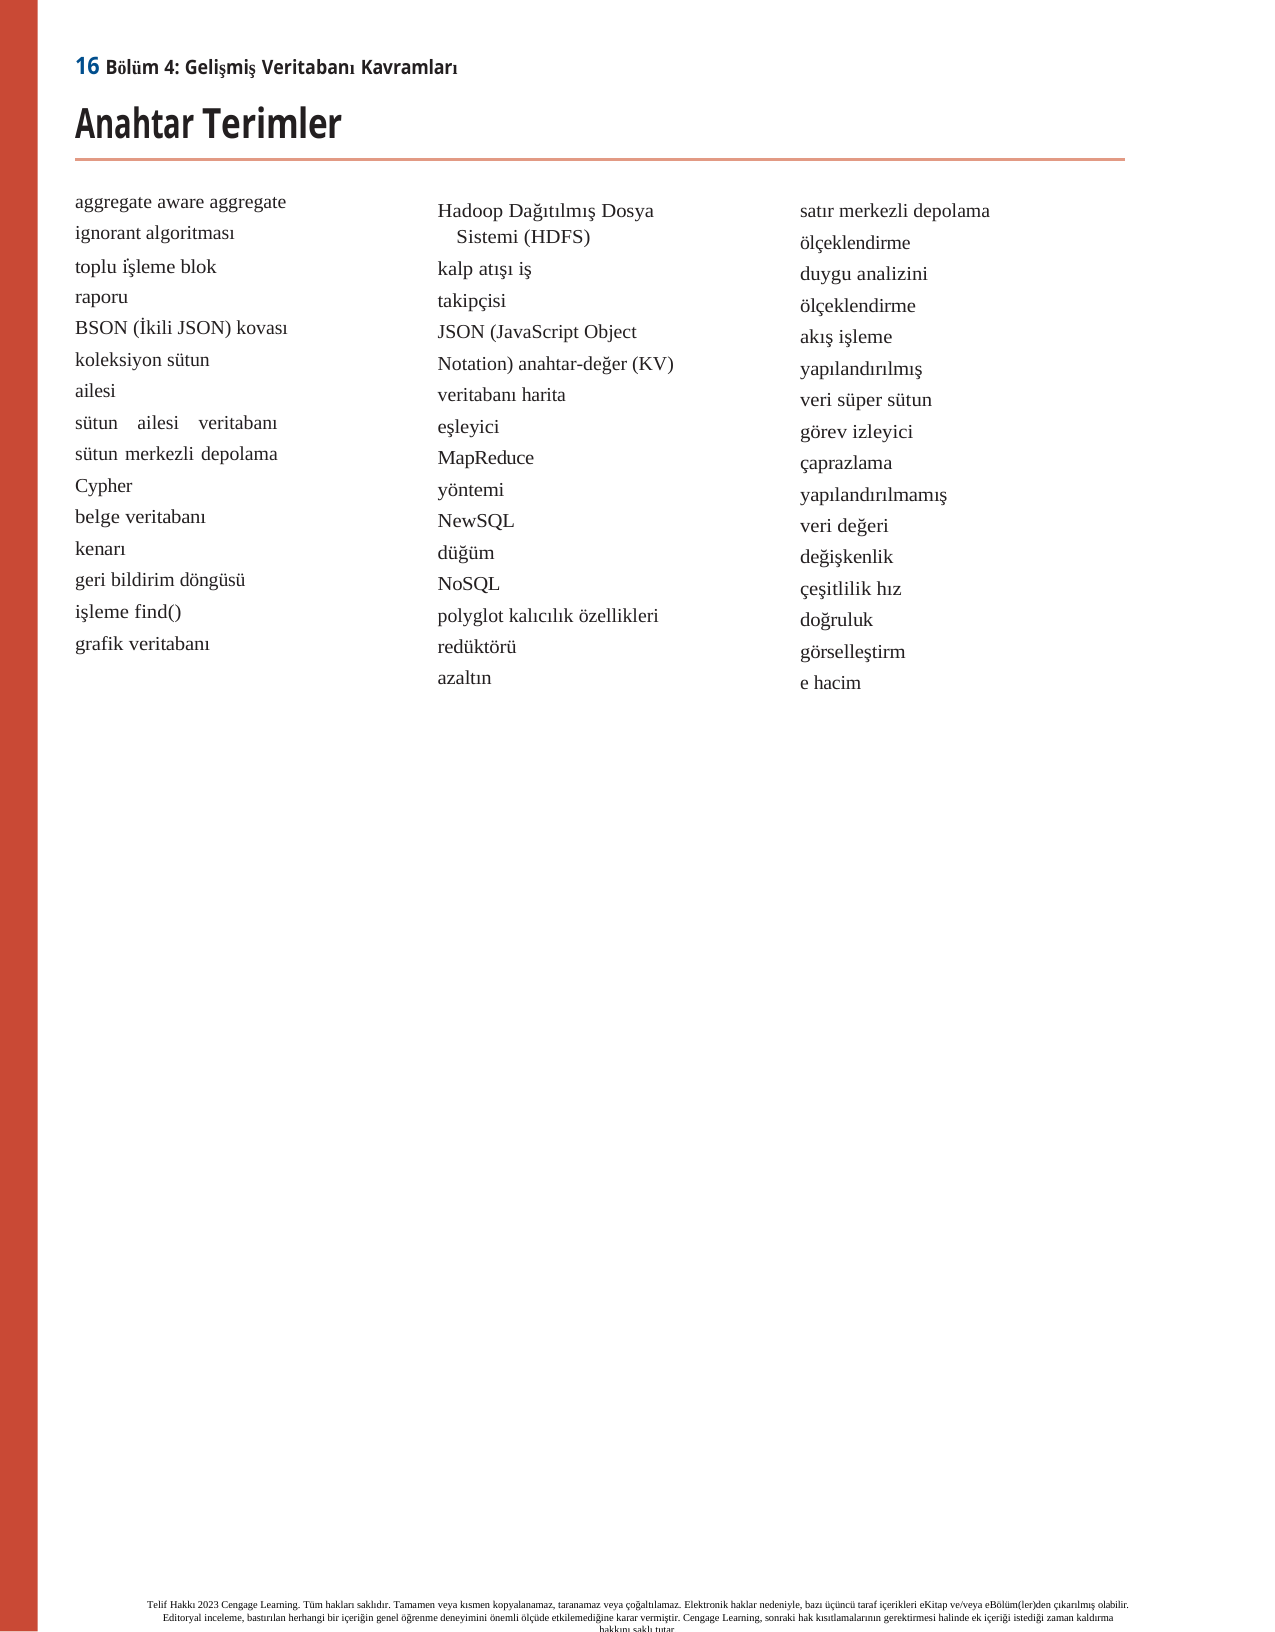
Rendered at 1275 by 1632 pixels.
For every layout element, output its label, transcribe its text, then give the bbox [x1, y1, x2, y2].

text ailesi [75, 379, 291, 402]
text belge veritabanı [75, 505, 291, 528]
text takipçisi [437, 289, 717, 311]
text kalp atışı iş [437, 257, 717, 280]
text azaltın [437, 666, 717, 689]
text Hadoop Dağıtılmış Dosya Sistemi (HDFS) [437, 199, 712, 248]
text aggregate aware aggregate ignorant algoritması [75, 190, 291, 244]
text işleme find() grafik veritabanı [75, 600, 228, 654]
text satır merkezli depolama ölçeklendirme [800, 199, 1096, 254]
text sütun ailesi veritabanı sütun merkezli depolama Cypher [75, 411, 278, 496]
text e hacim [800, 671, 1275, 693]
text JSON (JavaScript Object Notation) anahtar-değer (KV) veritabanı harita [437, 320, 717, 406]
text eşleyici MapReduce yöntemi NewSQL düğüm NoSQL [437, 415, 554, 595]
subtitle Anahtar Terimler [75, 93, 1275, 150]
text toplu i̇şleme blok raporu [75, 253, 228, 308]
text BSON (İkili JSON) kovası koleksiyon sütun [75, 316, 291, 371]
text kenarı [75, 537, 291, 559]
text geri bildirim döngüsü [75, 568, 291, 591]
text duygu analizini ölçeklendirme akış işleme yapılandırılmış veri süper sütun görev izleyici çaprazlama yapılandırılmamış veri değeri değişkenlik çeşitlilik hız doğruluk görselleştirm [800, 262, 951, 663]
text polyglot kalıcılık özellikleri redüktörü [437, 603, 712, 658]
